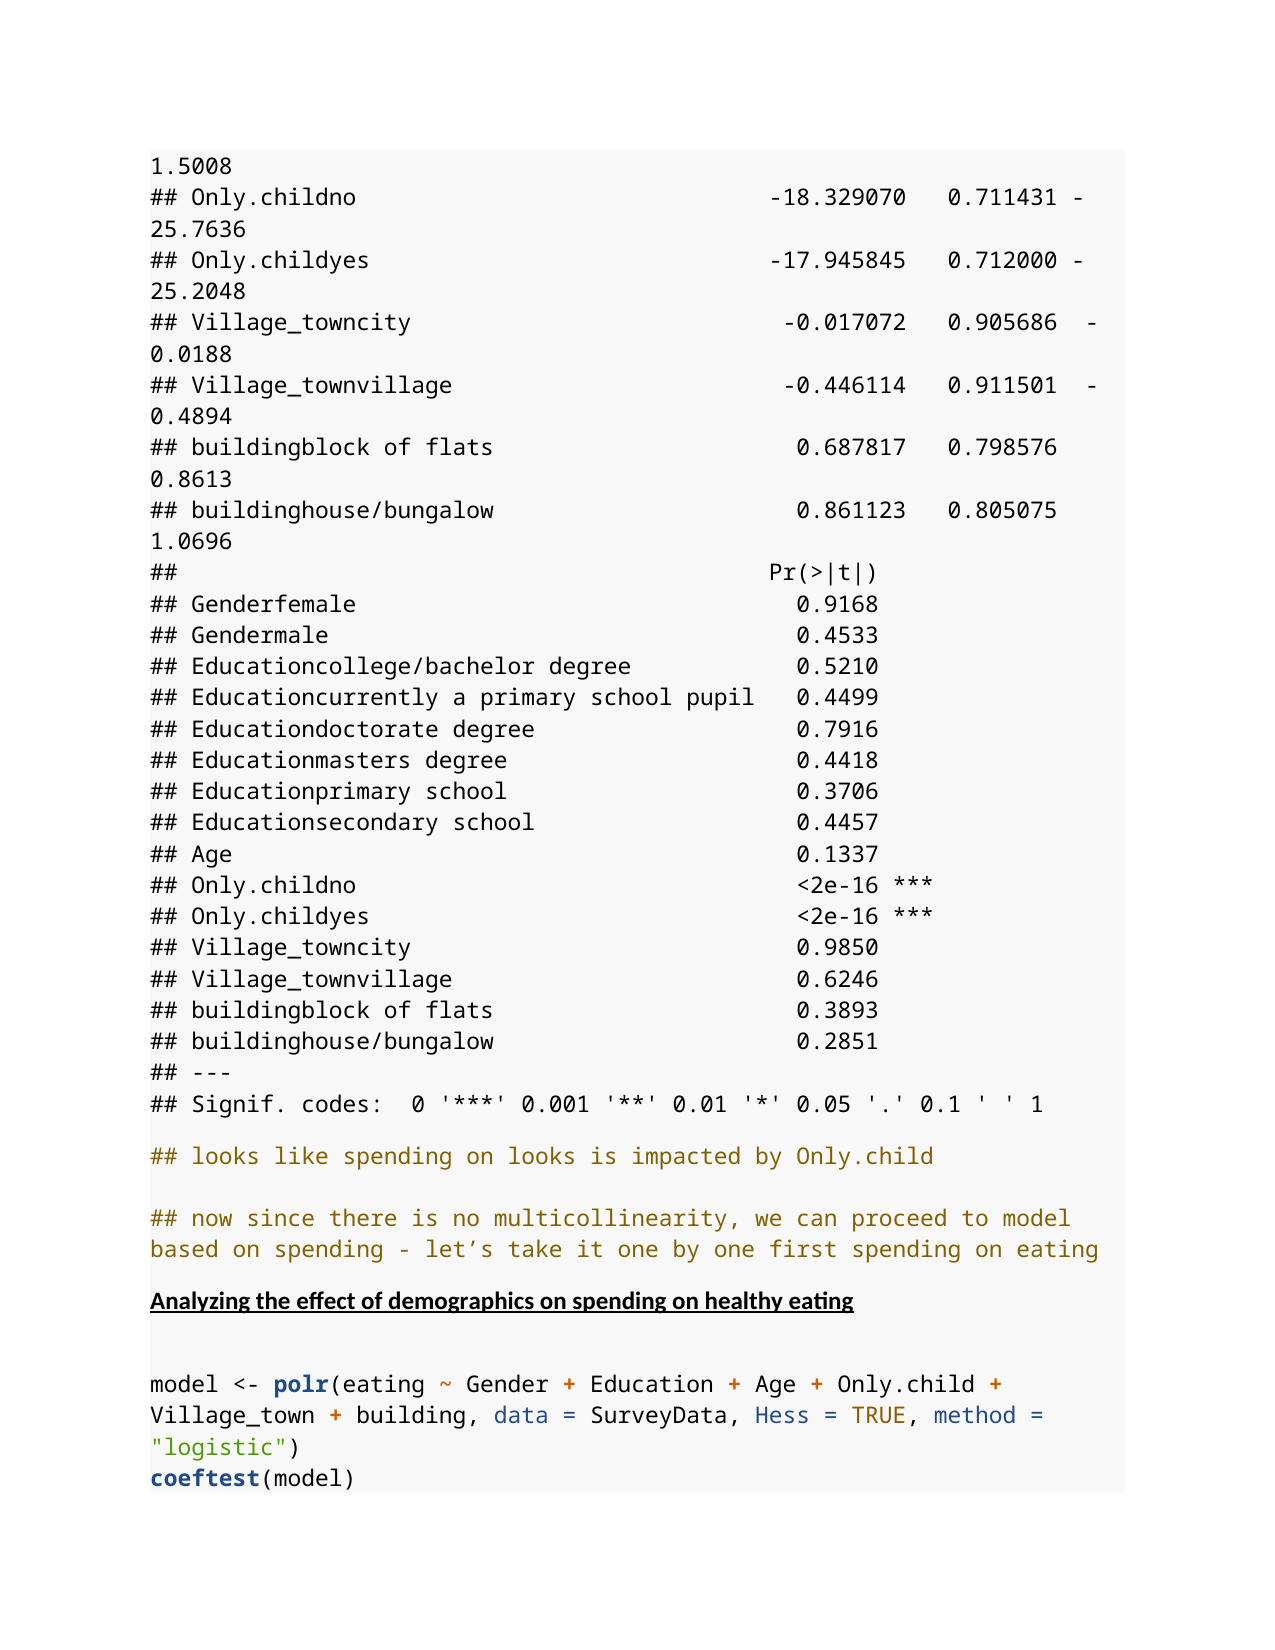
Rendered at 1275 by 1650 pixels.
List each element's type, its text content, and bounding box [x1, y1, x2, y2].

text model <- polr(eating ~ Gender + Education + Age + Only.child + Village_town + building, data = SurveyData, Hess = TRUE, method = "logistic") coeftest(model) [150, 1337, 1125, 1493]
text Analyzing the effect of demographics on spending on healthy eating [150, 1285, 1125, 1316]
text ## looks like spending on looks is impacted by Only.child ## now since there is no multicollinearity, we can proceed to model based on spending - let’s take it one by one first spending on eating [150, 1139, 1125, 1264]
